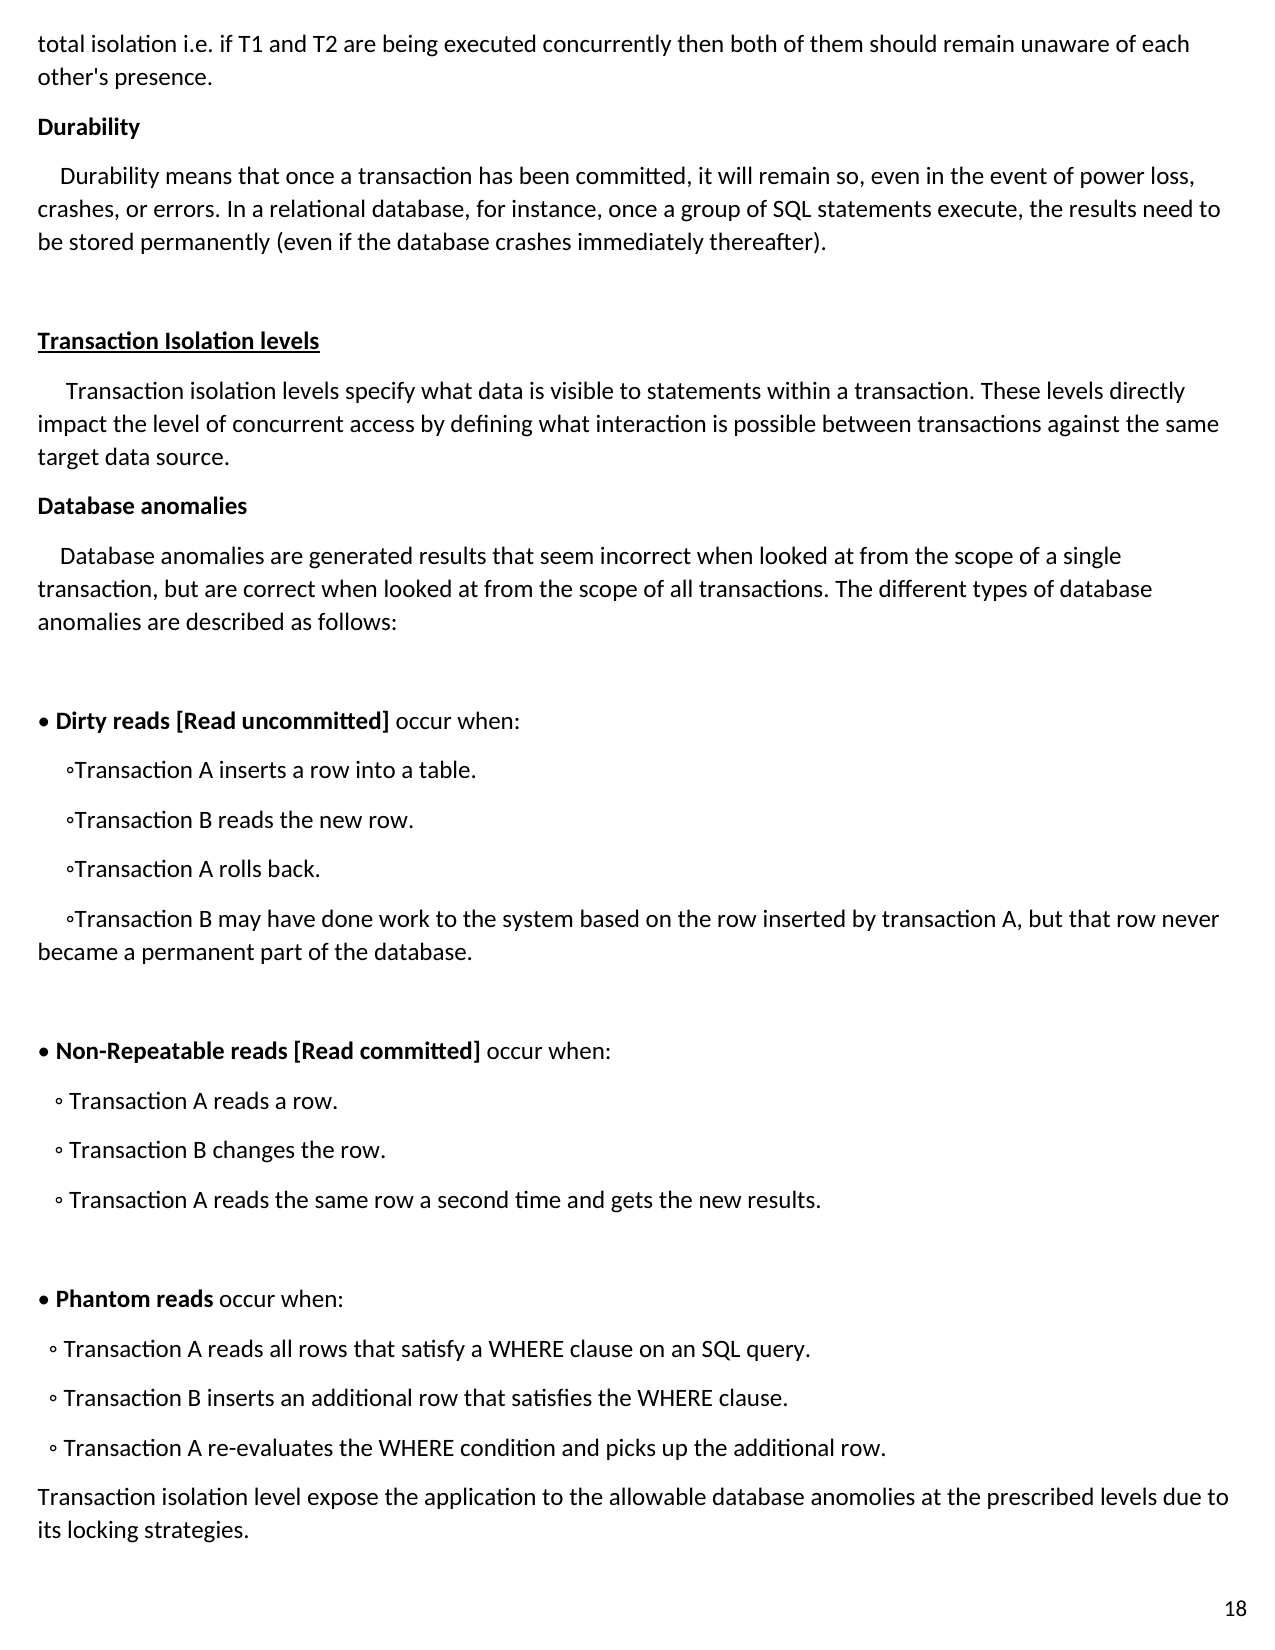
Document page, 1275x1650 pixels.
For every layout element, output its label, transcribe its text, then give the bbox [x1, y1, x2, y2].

text ◦ Transaction B inserts an additional row that satisfies the WHERE clause. [37, 1382, 1247, 1413]
text ◦Transaction B reads the new row. [37, 804, 1247, 834]
text ◦ Transaction A reads all rows that satisfy a WHERE clause on an SQL query. [37, 1333, 1247, 1363]
text ◦Transaction B may have done work to the system based on the row inserted by transaction A, but that row never became a permanent part of the database. [37, 903, 1247, 967]
text • Phantom reads occur when: [37, 1283, 1247, 1314]
text ◦Transaction A rolls back. [37, 853, 1247, 884]
text ◦ Transaction A reads a row. [37, 1085, 1247, 1115]
text ◦ Transaction B changes the row. [37, 1134, 1247, 1165]
text Durability [37, 111, 1247, 141]
text Transaction isolation levels specify what data is visible to statements within a transaction. These levels directly impact the level of concurrent access by defining what interaction is possible between transactions against the same target data source. [37, 375, 1247, 471]
text • Dirty reads [Read uncommitted] occur when: [37, 705, 1247, 735]
text • Non-Repeatable reads [Read committed] occur when: [37, 1035, 1247, 1066]
text Database anomalies [37, 490, 1247, 521]
text ◦ Transaction A re-evaluates the WHERE condition and picks up the additional row. [37, 1432, 1247, 1462]
text Transaction Isolation levels [37, 325, 1247, 356]
text ◦Transaction A inserts a row into a table. [37, 754, 1247, 785]
text Database anomalies are generated results that seem incorrect when looked at from the scope of a single transaction, but are correct when looked at from the scope of all transactions. The different types of database anomalies are described as follows: [37, 540, 1247, 636]
text Transaction isolation level expose the application to the allowable database anomolies at the prescribed levels due to its locking strategies. [37, 1481, 1247, 1545]
text ◦ Transaction A reads the same row a second time and gets the new results. [37, 1184, 1247, 1214]
text Durability means that once a transaction has been committed, it will remain so, even in the event of power loss, crashes, or errors. In a relational database, for instance, once a group of SQL statements execute, the results need to be stored permanently (even if the database crashes immediately thereafter). [37, 160, 1247, 257]
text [37, 28, 1247, 92]
